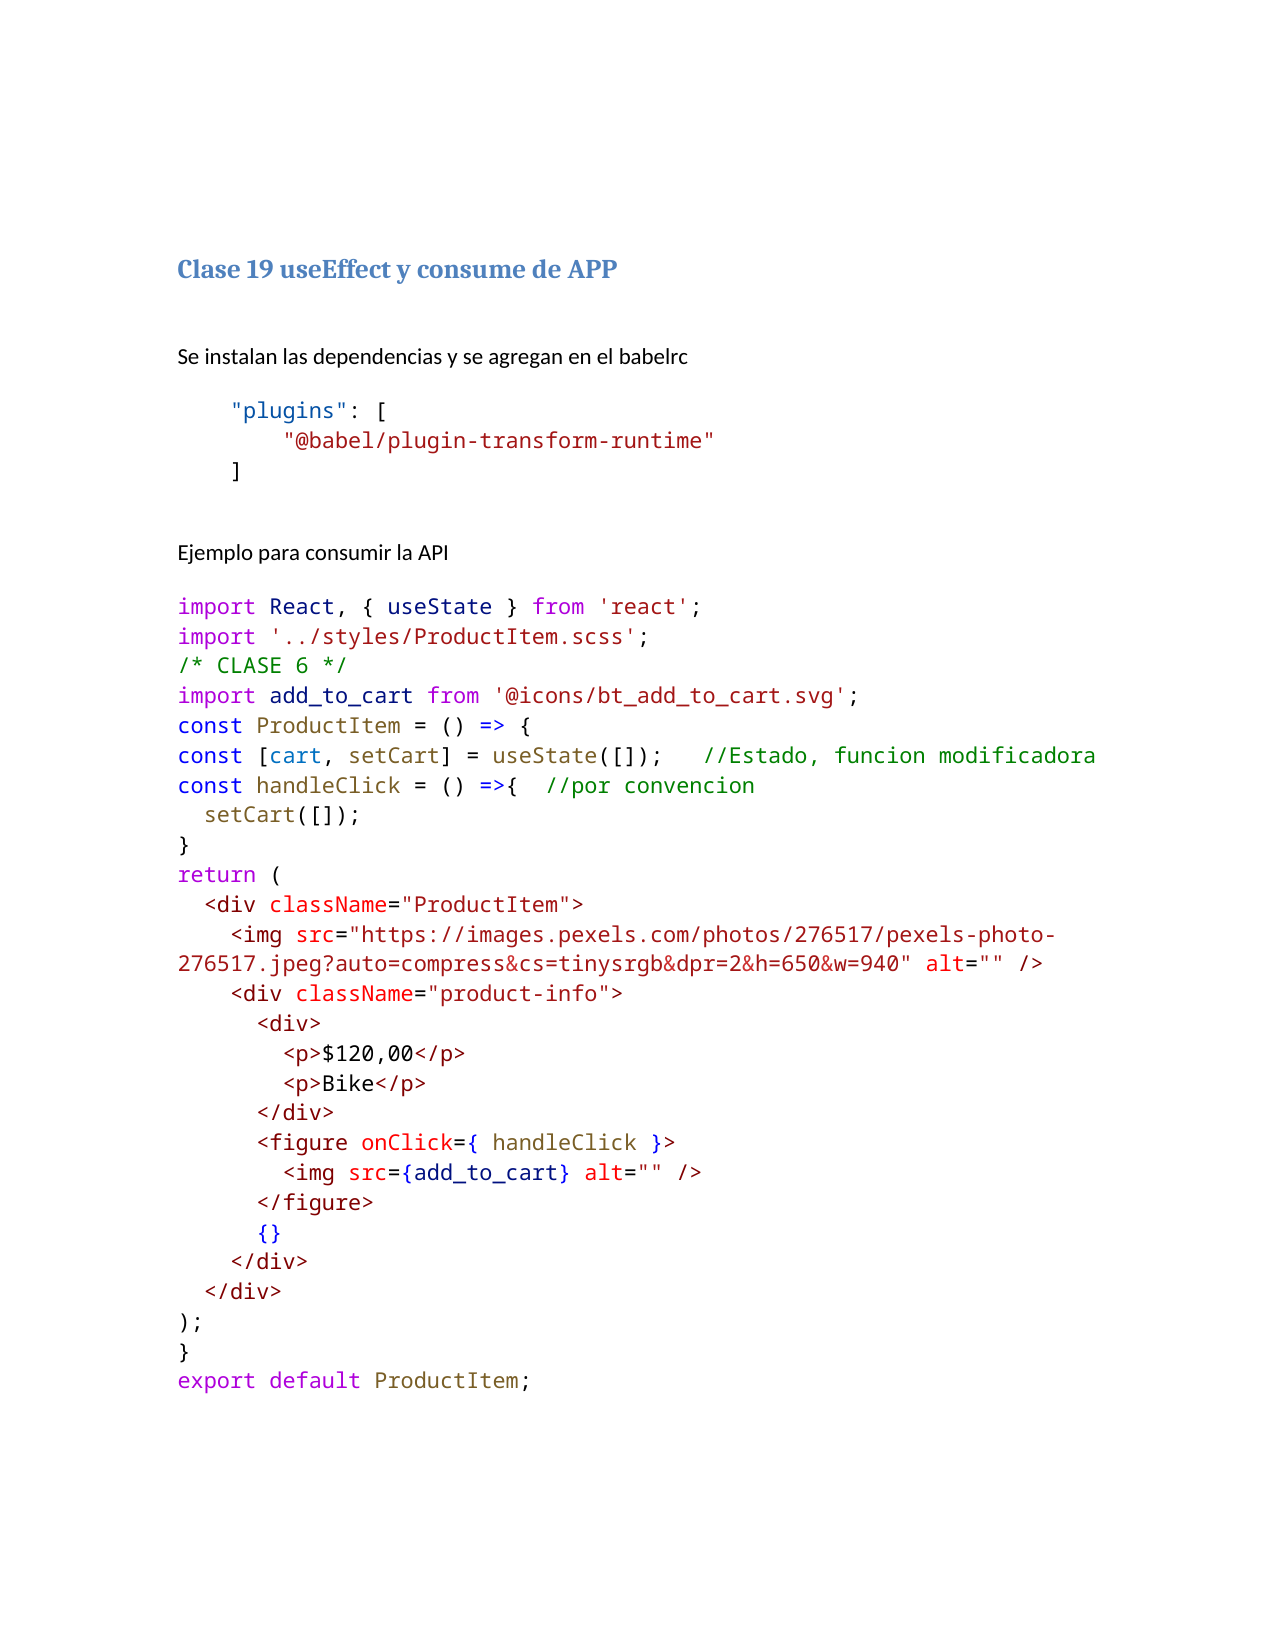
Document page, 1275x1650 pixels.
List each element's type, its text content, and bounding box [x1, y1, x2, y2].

text </div> [177, 1097, 1098, 1127]
text } [177, 1336, 1098, 1365]
text const ProductItem = () => { [177, 710, 1098, 740]
text return ( [177, 859, 1098, 889]
text <figure onClick={ handleClick }> [177, 1127, 1098, 1157]
text "plugins": [ [177, 395, 1098, 425]
text {} [177, 1216, 1098, 1246]
text Ejemplo para consumir la API [177, 538, 1098, 566]
text export default ProductItem; [177, 1365, 1098, 1395]
text import '../styles/ProductItem.scss'; [177, 621, 1098, 650]
subtitle Clase 19 useEffect y consume de APP [177, 254, 1098, 285]
text /* CLASE 6 */ [177, 650, 1098, 680]
text const handleClick = () =>{ //por convencion [177, 769, 1098, 799]
text <img src={add_to_cart} alt="" /> [177, 1157, 1098, 1187]
text <div> [177, 1008, 1098, 1038]
text setCart([]); [177, 799, 1098, 829]
text "@babel/plugin-transform-runtime" [177, 425, 1098, 455]
text import add_to_cart from '@icons/bt_add_to_cart.svg'; [177, 680, 1098, 710]
text } [177, 829, 1098, 859]
text ); [177, 1306, 1098, 1336]
text import React, { useState } from 'react'; [177, 591, 1098, 621]
text <div className="product-info"> [177, 978, 1098, 1008]
text Se instalan las dependencias y se agregan en el babelrc [177, 342, 1098, 370]
text <div className="ProductItem"> [177, 889, 1098, 918]
text <p>$120,00</p> [177, 1038, 1098, 1067]
text </figure> [177, 1187, 1098, 1216]
text ] [177, 455, 1098, 485]
text </div> [177, 1276, 1098, 1306]
text </div> [177, 1246, 1098, 1276]
text <p>Bike</p> [177, 1067, 1098, 1097]
text <img src="https://images.pexels.com/photos/276517/pexels-photo-276517.jpeg?auto=compress&cs=tinysrgb&dpr=2&h=650&w=940" alt="" /> [177, 918, 1098, 978]
text const [cart, setCart] = useState([]); //Estado, funcion modificadora [177, 740, 1098, 769]
